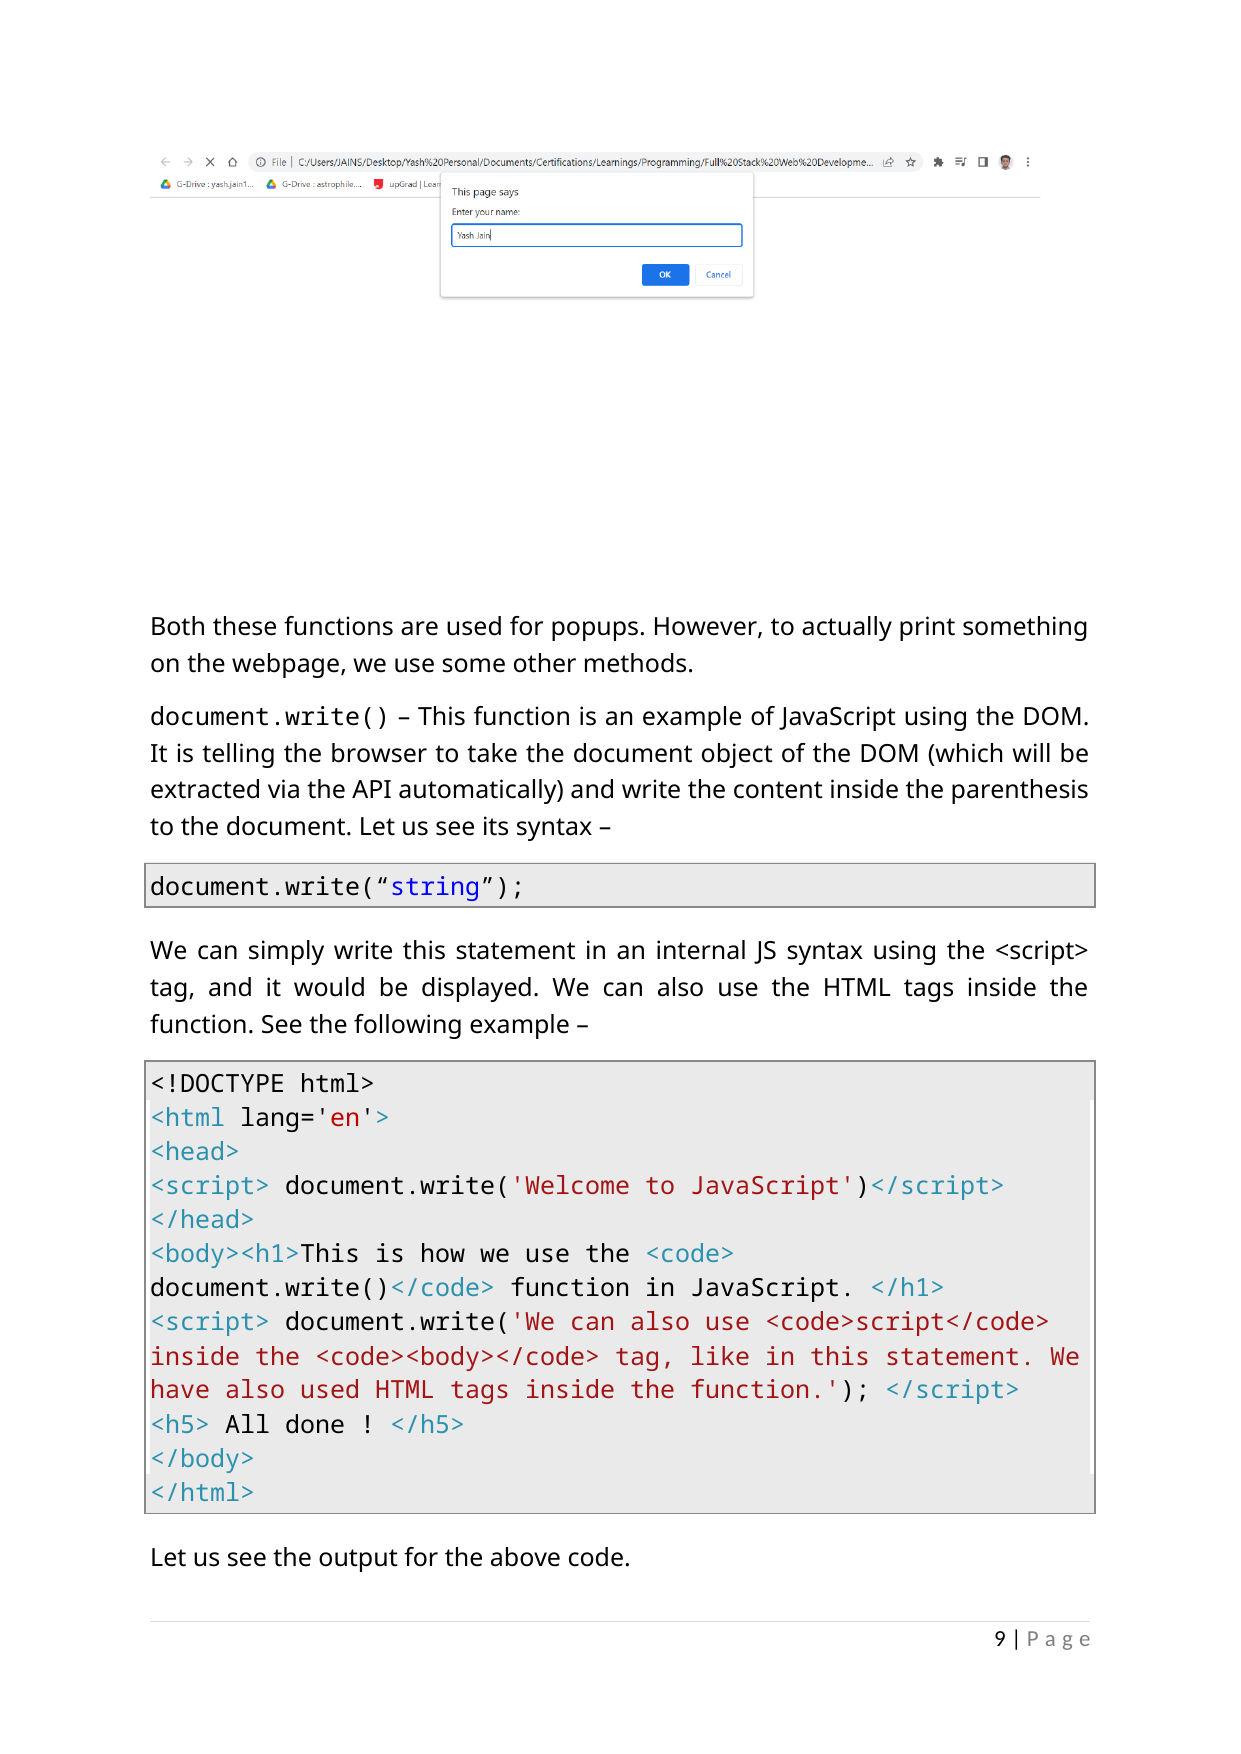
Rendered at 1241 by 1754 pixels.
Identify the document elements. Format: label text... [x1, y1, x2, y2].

text <script> document.write('Welcome to JavaScript')</script> [150, 1168, 1090, 1202]
text Let us see the output for the above code. [150, 1539, 1090, 1573]
text <html lang='en'> [150, 1100, 1090, 1134]
text We can simply write this statement in an internal JS syntax using the <script> tag, and it would be displayed. We can also use the HTML tags inside the function. See the following example – [150, 933, 1090, 1041]
text </head> [150, 1202, 1090, 1236]
text </html> [146, 1469, 1094, 1513]
text Both these functions are used for popups. However, to actually print something on the webpage, we use some other methods. [150, 608, 1090, 679]
text </body> [150, 1440, 1090, 1469]
text <body><h1>This is how we use the <code> document.write()</code> function in JavaScript. </h1> [150, 1236, 1090, 1304]
text <!DOCTYPE html> [146, 1062, 1094, 1100]
text <script> document.write('We can also use <code>script</code> inside the <code><body></code> tag, like in this statement. We have also used HTML tags inside the function.'); </script> [150, 1304, 1090, 1406]
text <h5> All done ! </h5> [150, 1406, 1090, 1440]
text document.write() – This function is an example of JavaScript using the DOM. It is telling the browser to take the document object of the DOM (which will be extracted via the API automatically) and write the content inside the parenthesis to the document. Let us see its syntax – [150, 699, 1090, 843]
picture [150, 150, 1041, 590]
text document.write(“string”); [146, 864, 1094, 906]
text <head> [150, 1134, 1090, 1168]
